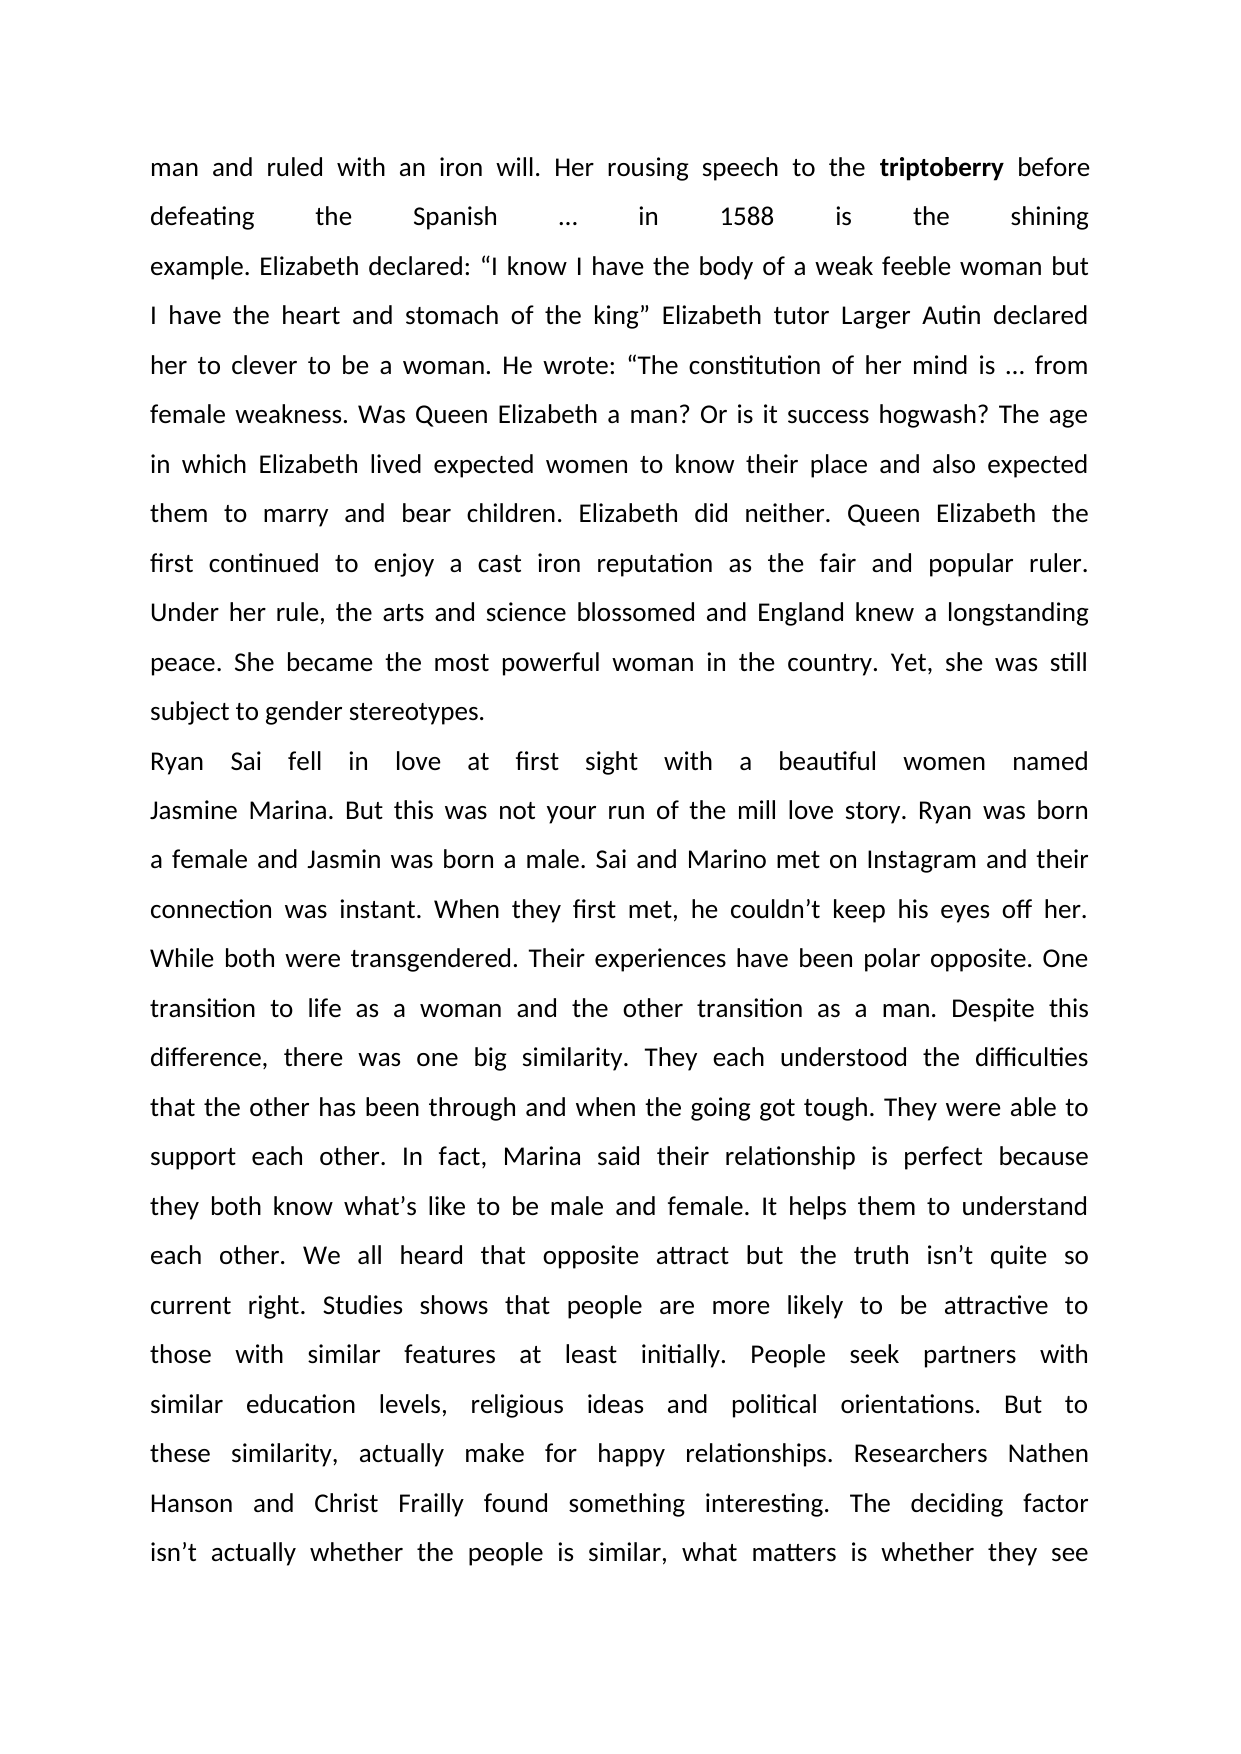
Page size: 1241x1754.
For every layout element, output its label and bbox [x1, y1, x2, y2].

text [150, 150, 1090, 727]
text [150, 744, 1090, 1568]
